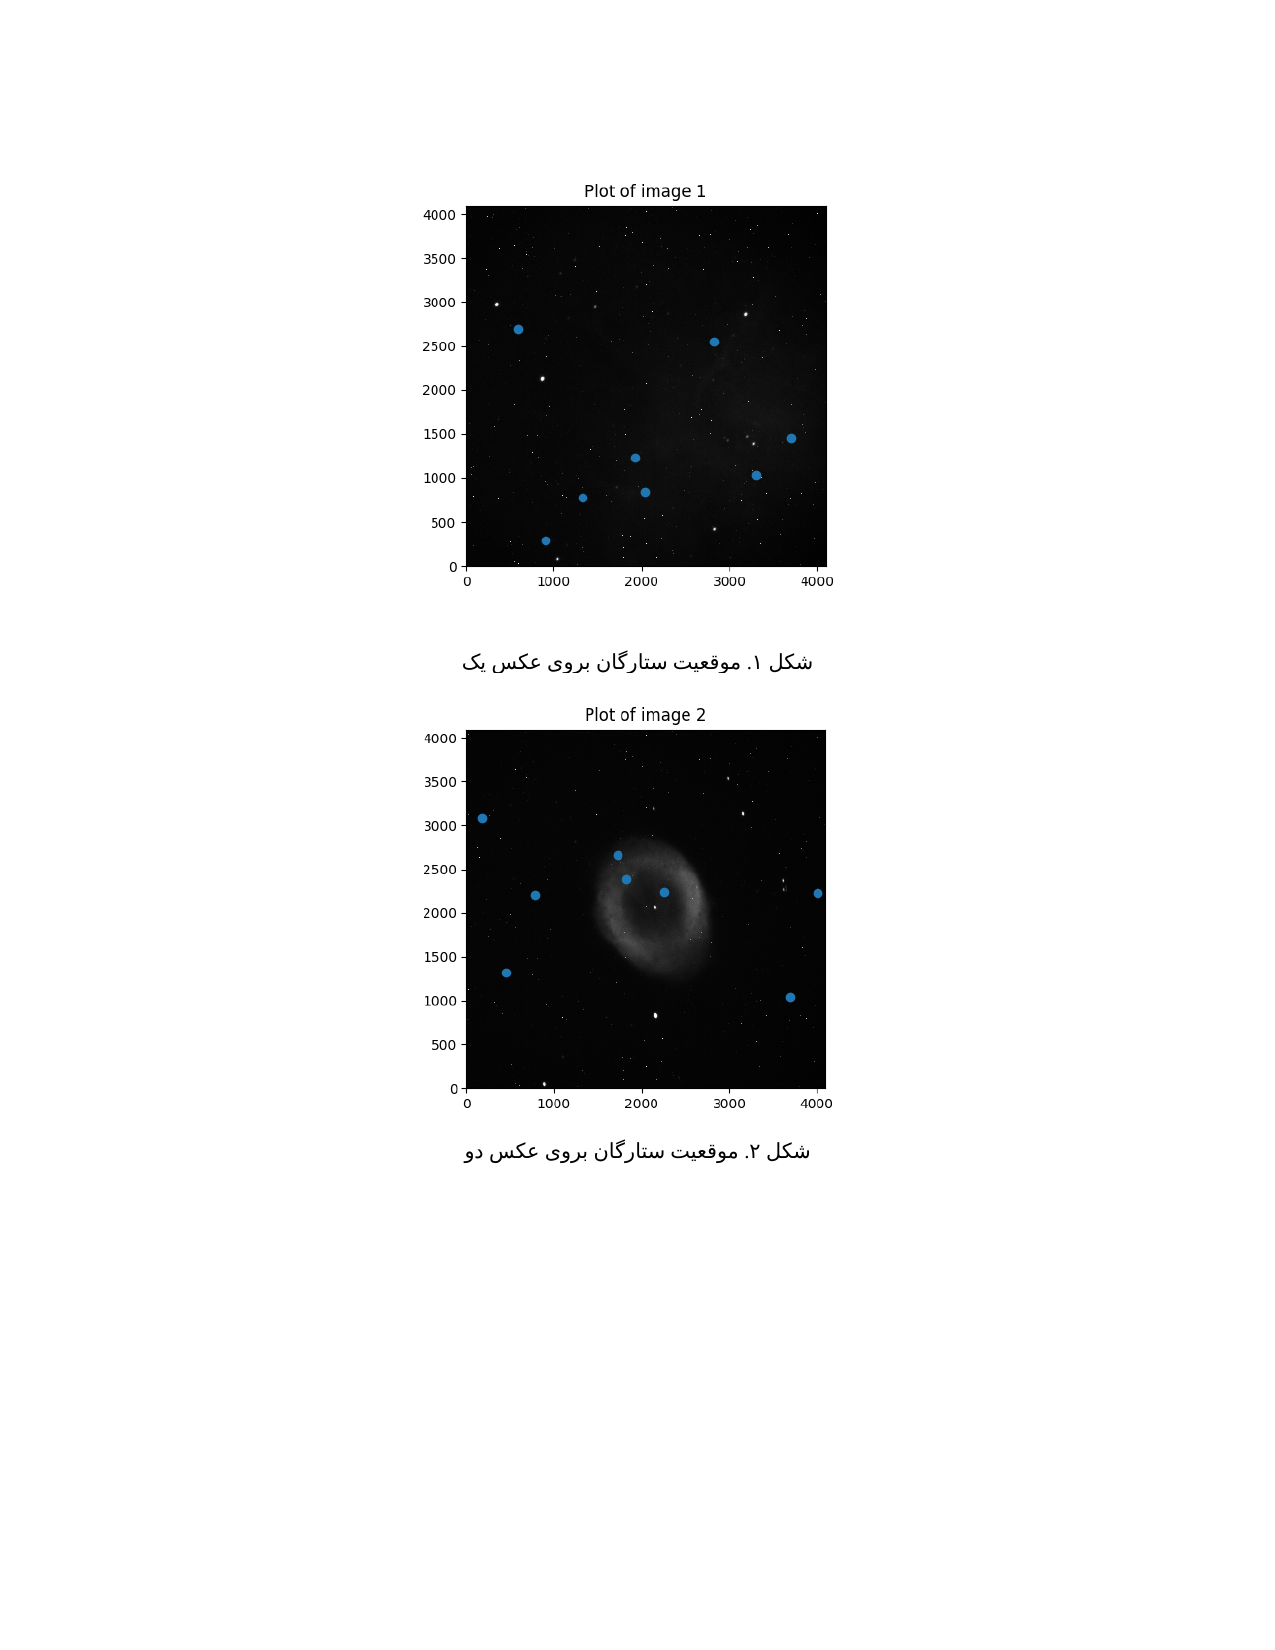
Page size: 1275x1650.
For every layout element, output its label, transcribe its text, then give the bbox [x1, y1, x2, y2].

text شکل ۲. موقعیت ستارگان بروی عکس دو [150, 1139, 1125, 1163]
picture [327, 673, 948, 1139]
text شکل ۱. موقعیت ستارگان بروی عکس یک [150, 650, 1125, 674]
picture [326, 150, 949, 617]
